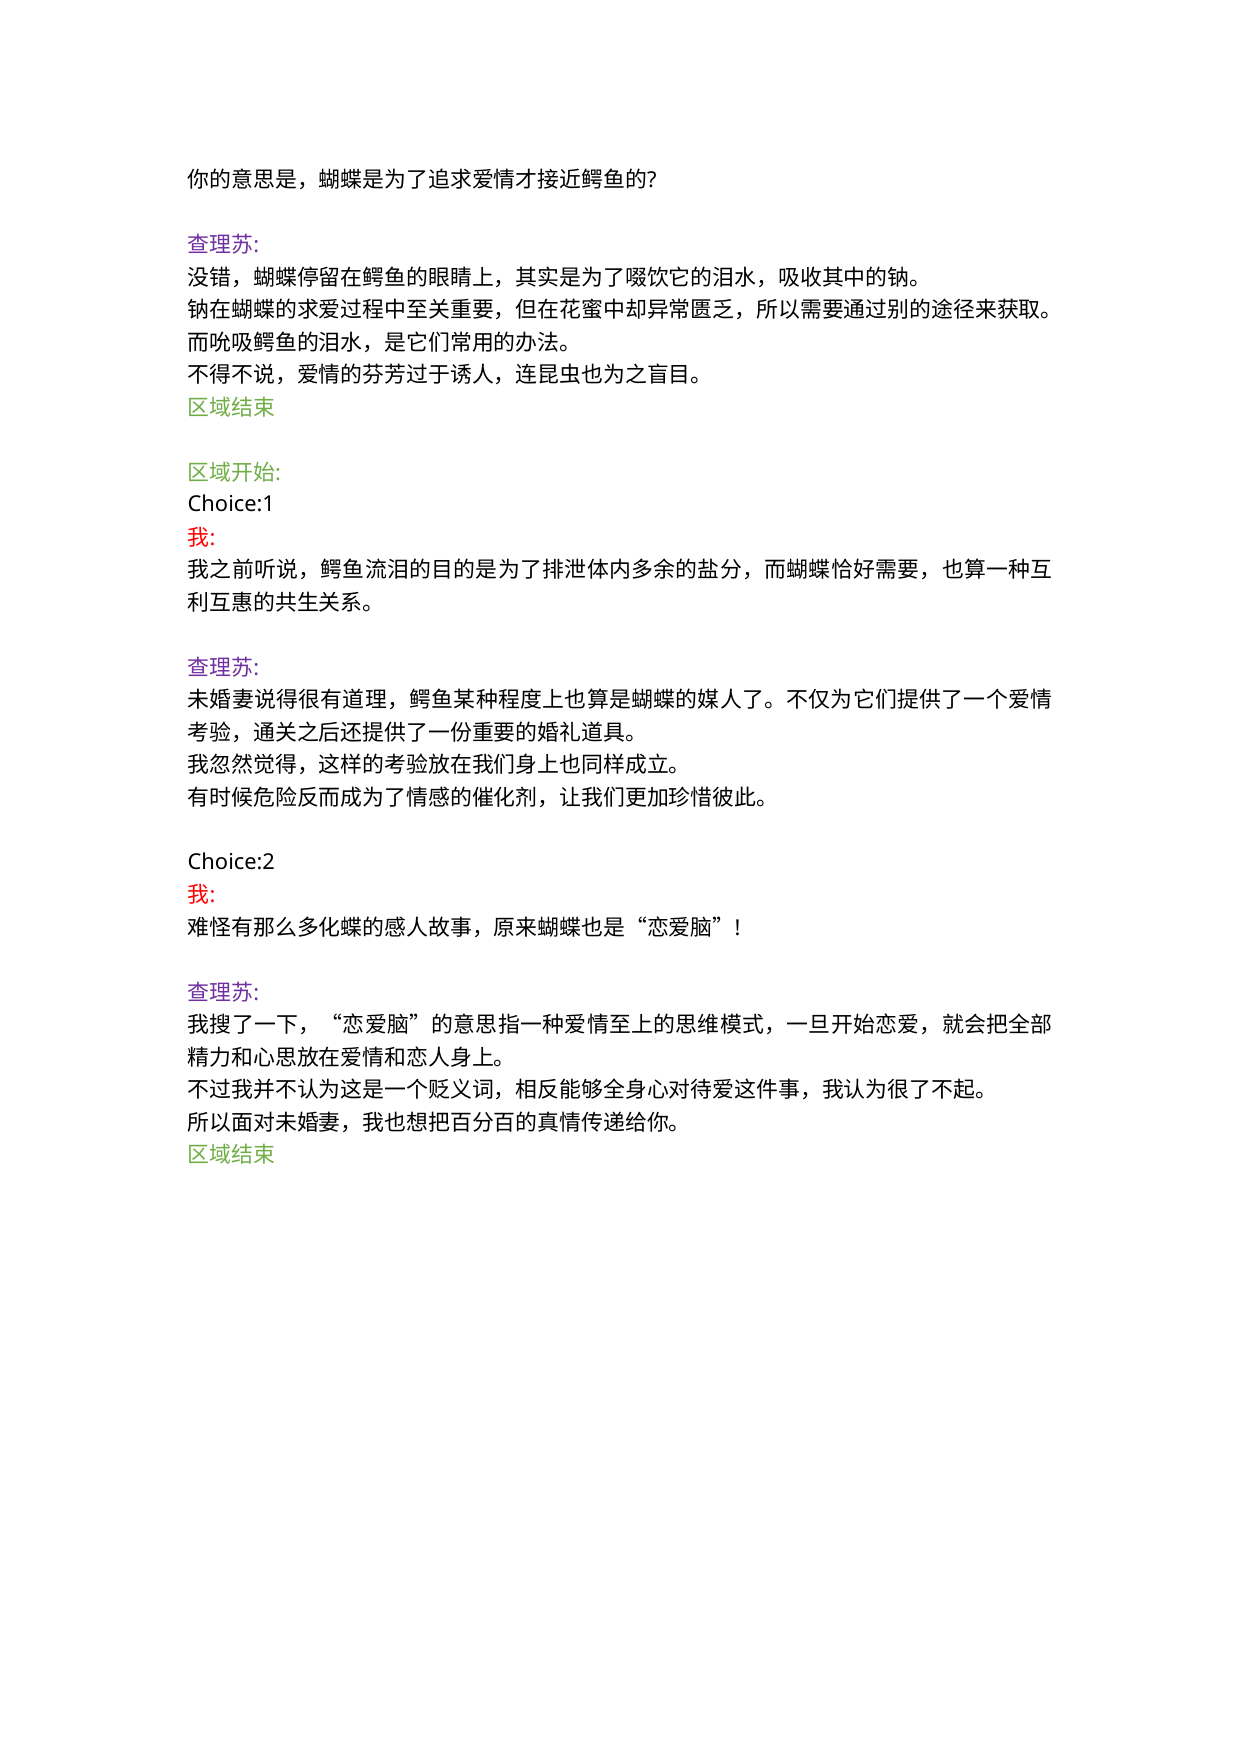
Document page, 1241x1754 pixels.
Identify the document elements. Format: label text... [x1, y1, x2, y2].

text 我之前听说，鳄鱼流泪的目的是为了排泄体内多余的盐分，而蝴蝶恰好需要，也算一种互利互惠的共生关系。 [187, 552, 1053, 617]
text 不过我并不认为这是一个贬义词，相反能够全身心对待爱这件事，我认为很了不起。 [187, 1072, 1053, 1104]
text 区域结束 [187, 389, 1053, 422]
text 而吮吸鳄鱼的泪水，是它们常用的办法。 [187, 324, 1053, 357]
text 我: [187, 519, 1053, 552]
text 区域开始: [187, 454, 1053, 487]
text 未婚妻说得很有道理，鳄鱼某种程度上也算是蝴蝶的媒人了。不仅为它们提供了一个爱情考验，通关之后还提供了一份重要的婚礼道具。 [187, 682, 1053, 747]
text 没错，蝴蝶停留在鳄鱼的眼睛上，其实是为了啜饮它的泪水，吸收其中的钠。 [187, 259, 1053, 292]
text 查理苏: [187, 649, 1053, 682]
text Choice:2 [187, 844, 1053, 877]
text 不得不说，爱情的芬芳过于诱人，连昆虫也为之盲目。 [187, 357, 1053, 389]
text 查理苏: [187, 974, 1053, 1007]
text 所以面对未婚妻，我也想把百分百的真情传递给你。 [187, 1104, 1053, 1137]
text 我: [187, 877, 1053, 909]
text 钠在蝴蝶的求爱过程中至关重要，但在花蜜中却异常匮乏，所以需要通过别的途径来获取。 [187, 292, 1053, 324]
text 查理苏: [187, 227, 1053, 259]
text Choice:1 [187, 487, 1053, 519]
text 区域结束 [187, 1137, 1053, 1169]
text 难怪有那么多化蝶的感人故事，原来蝴蝶也是“恋爱脑”! [187, 909, 1053, 942]
text 你的意思是，蝴蝶是为了追求爱情才接近鳄鱼的? [187, 162, 1053, 194]
text 有时候危险反而成为了情感的催化剂，让我们更加珍惜彼此。 [187, 779, 1053, 812]
text 我搜了一下，“恋爱脑”的意思指一种爱情至上的思维模式，一旦开始恋爱，就会把全部精力和心思放在爱情和恋人身上。 [187, 1007, 1053, 1072]
text 我忽然觉得，这样的考验放在我们身上也同样成立。 [187, 747, 1053, 779]
